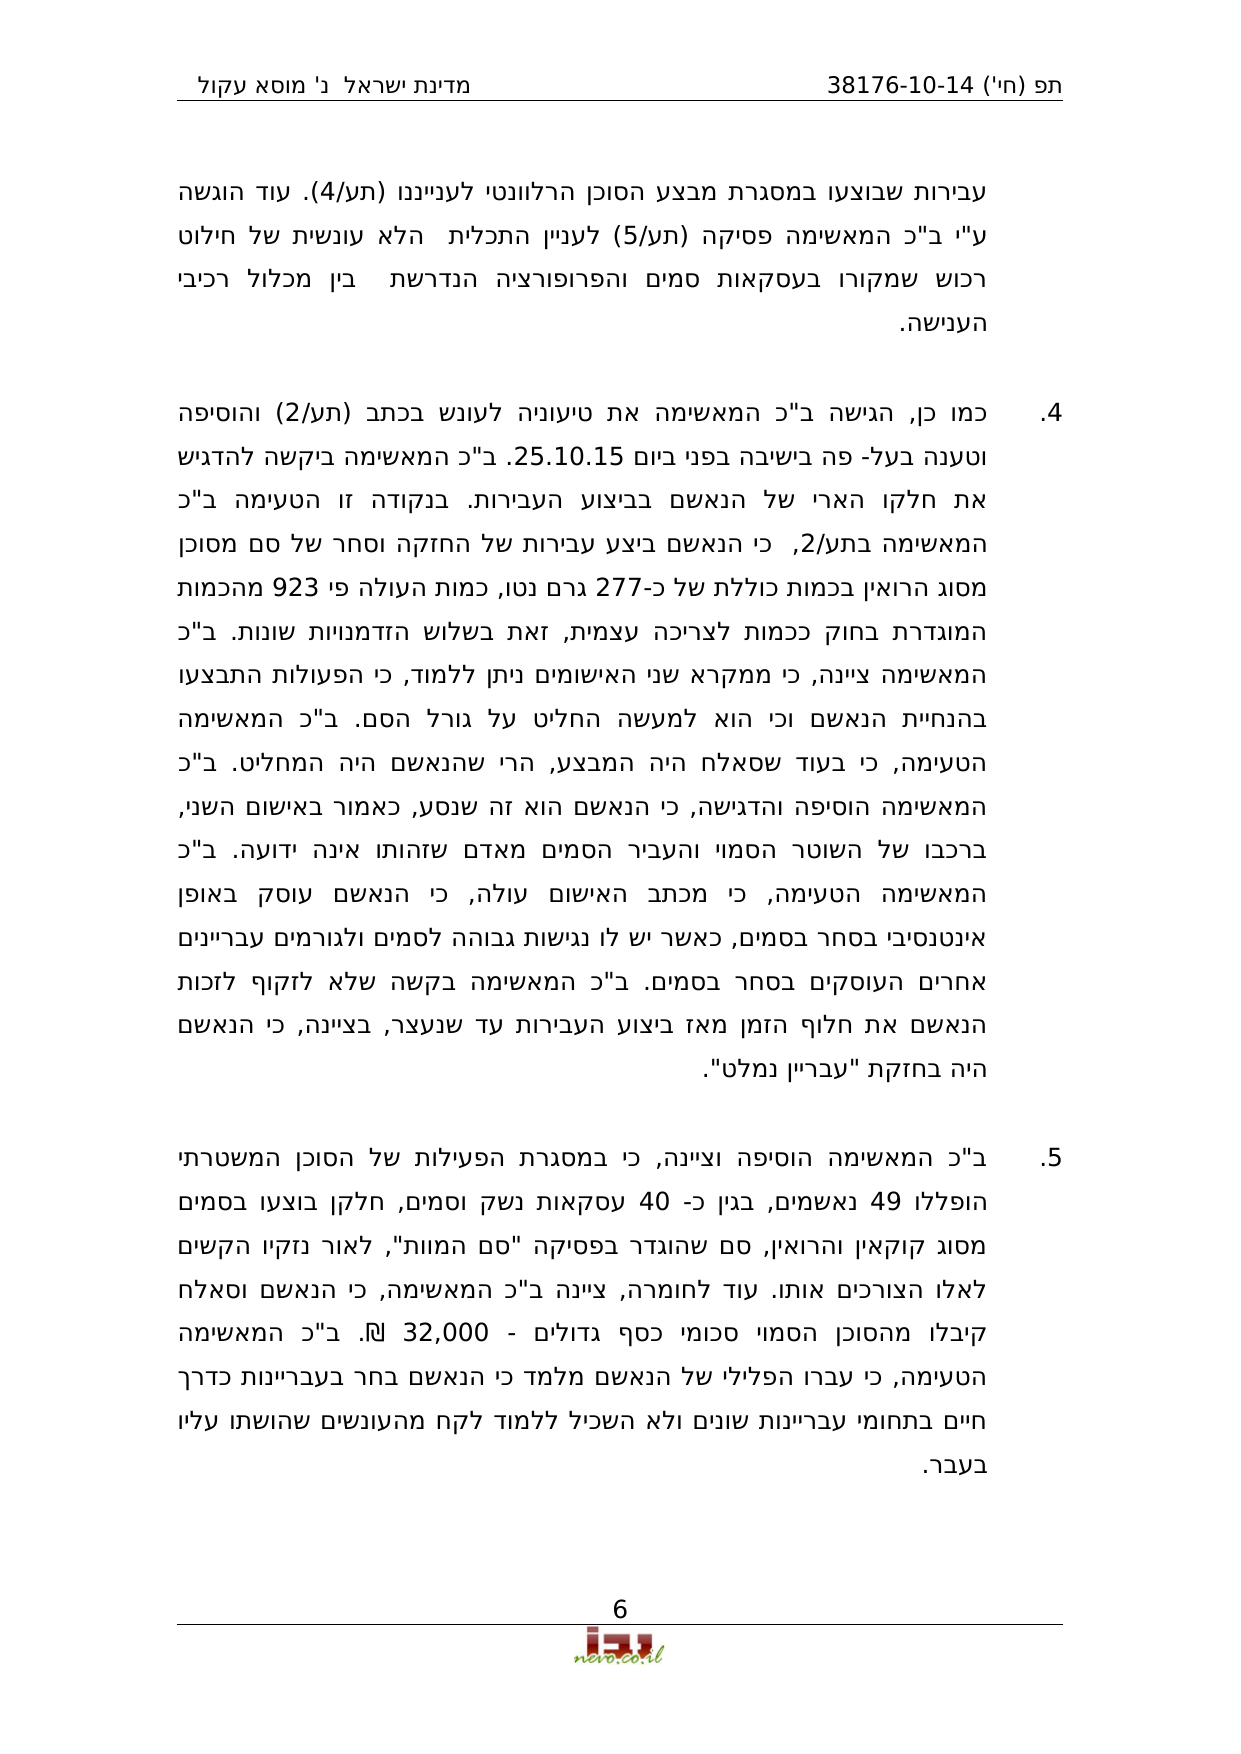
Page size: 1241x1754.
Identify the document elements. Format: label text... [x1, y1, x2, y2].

picture [574, 1626, 666, 1665]
text 4. כמו כן, הגישה ב"כ המאשימה את טיעוניה לעונש בכתב (תע/2) והוסיפה וטענה בעל- פה בישיבה בפני ביום 25.10.15. ב"כ המאשימה ביקשה להדגיש את חלקו הארי של הנאשם בביצוע העבירות. בנקודה זו הטעימה ב"כ המאשימה בתע/2, כי הנאשם ביצע עבירות של החזקה וסחר של סם מסוכן מסוג הרואין בכמות כוללת של כ-277 גרם נטו, כמות העולה פי 923 מהכמות המוגדרת בחוק ככמות לצריכה עצמית, זאת בשלוש הזדמנויות שונות. ב"כ המאשימה ציינה, כי ממקרא שני האישומים ניתן ללמוד, כי הפעולות התבצעו בהנחיית הנאשם וכי הוא למעשה החליט על גורל הסם. ב"כ המאשימה הטעימה, כי בעוד שסאלח היה המבצע, הרי שהנאשם היה המחליט. ב"כ המאשימה הוסיפה והדגישה, כי הנאשם הוא זה שנסע, כאמור באישום השני, ברכבו של השוטר הסמוי והעביר הסמים מאדם שזהותו אינה ידועה. ב"כ המאשימה הטעימה, כי מכתב האישום עולה, כי הנאשם עוסק באופן אינטנסיבי בסחר בסמים, כאשר יש לו נגישות גבוהה לסמים ולגורמים עבריינים אחרים העוסקים בסחר בסמים. ב"כ המאשימה בקשה שלא לזקוף לזכות הנאשם את חלוף הזמן מאז ביצוע העבירות עד שנעצר, בציינה, כי הנאשם היה בחזקת "עבריין נמלט". [177, 398, 1063, 1083]
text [177, 177, 1063, 338]
text 5. ב"כ המאשימה הוסיפה וציינה, כי במסגרת הפעילות של הסוכן המשטרתי הופללו 49 נאשמים, בגין כ- 40 עסקאות נשק וסמים, חלקן בוצעו בסמים מסוג קוקאין והרואין, סם שהוגדר בפסיקה "סם המוות", לאור נזקיו הקשים לאלו הצורכים אותו. עוד לחומרה, ציינה ב"כ המאשימה, כי הנאשם וסאלח קיבלו מהסוכן הסמוי סכומי כסף גדולים - 32,000 ₪. ב"כ המאשימה הטעימה, כי עברו הפלילי של הנאשם מלמד כי הנאשם בחר בעבריינות כדרך חיים בתחומי עבריינות שונים ולא השכיל ללמוד לקח מהעונשים שהושתו עליו בעבר. [177, 1144, 1063, 1479]
